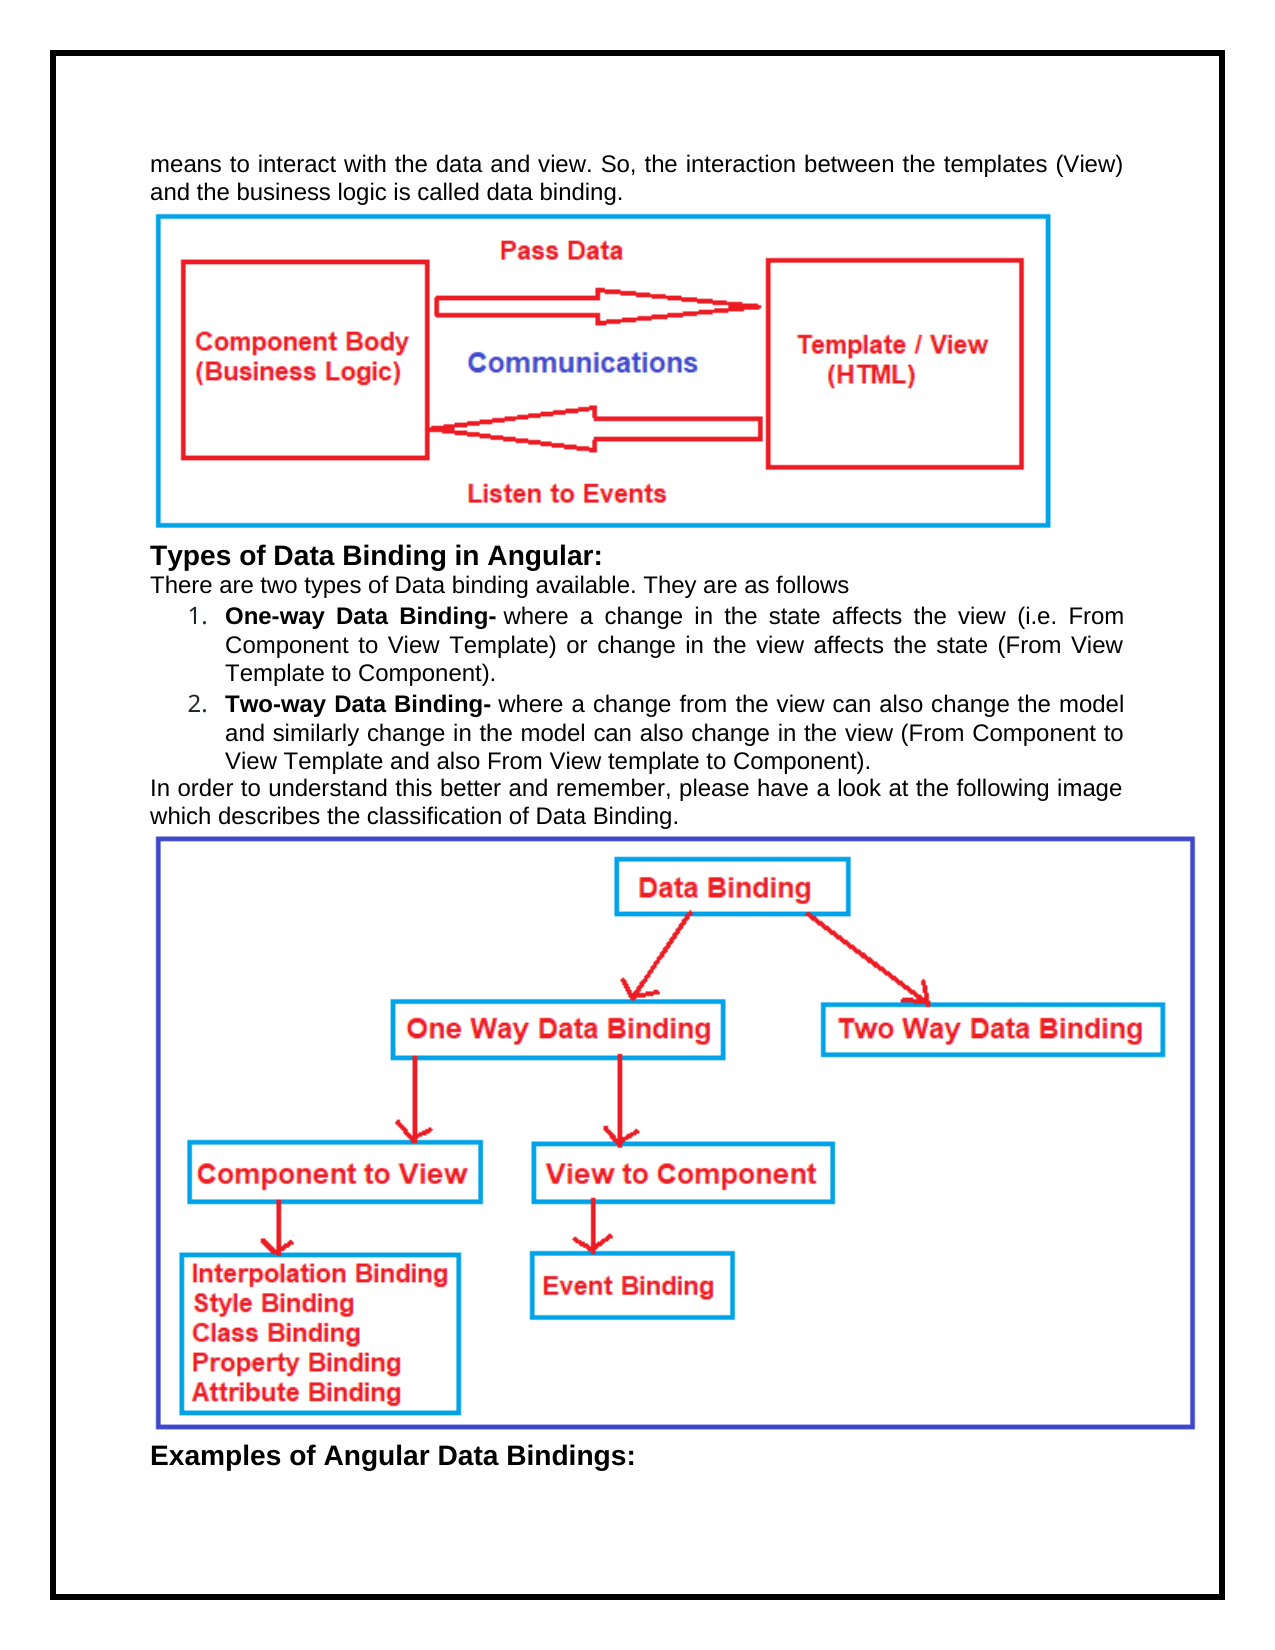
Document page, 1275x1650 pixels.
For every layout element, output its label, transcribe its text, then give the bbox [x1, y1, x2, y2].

list One-way Data Binding- where a change in the state affects the view (i.e. From Component to View Template) or change in the view affects the state (From View Template to Component). [187, 598, 1125, 686]
text Examples of Angular Data Bindings: [150, 1439, 1125, 1471]
text In order to understand this better and remember, please have a look at the following image which describes the classification of Data Binding. [150, 774, 1125, 829]
picture [150, 205, 1057, 539]
text There are two types of Data binding available. They are as follows [150, 571, 1125, 598]
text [150, 150, 1125, 205]
text Types of Data Binding in Angular: [150, 538, 1125, 571]
picture [150, 829, 1203, 1439]
list Two-way Data Binding- where a change from the view can also change the model and similarly change in the model can also change in the view (From Component to View Template and also From View template to Component). [187, 686, 1125, 774]
